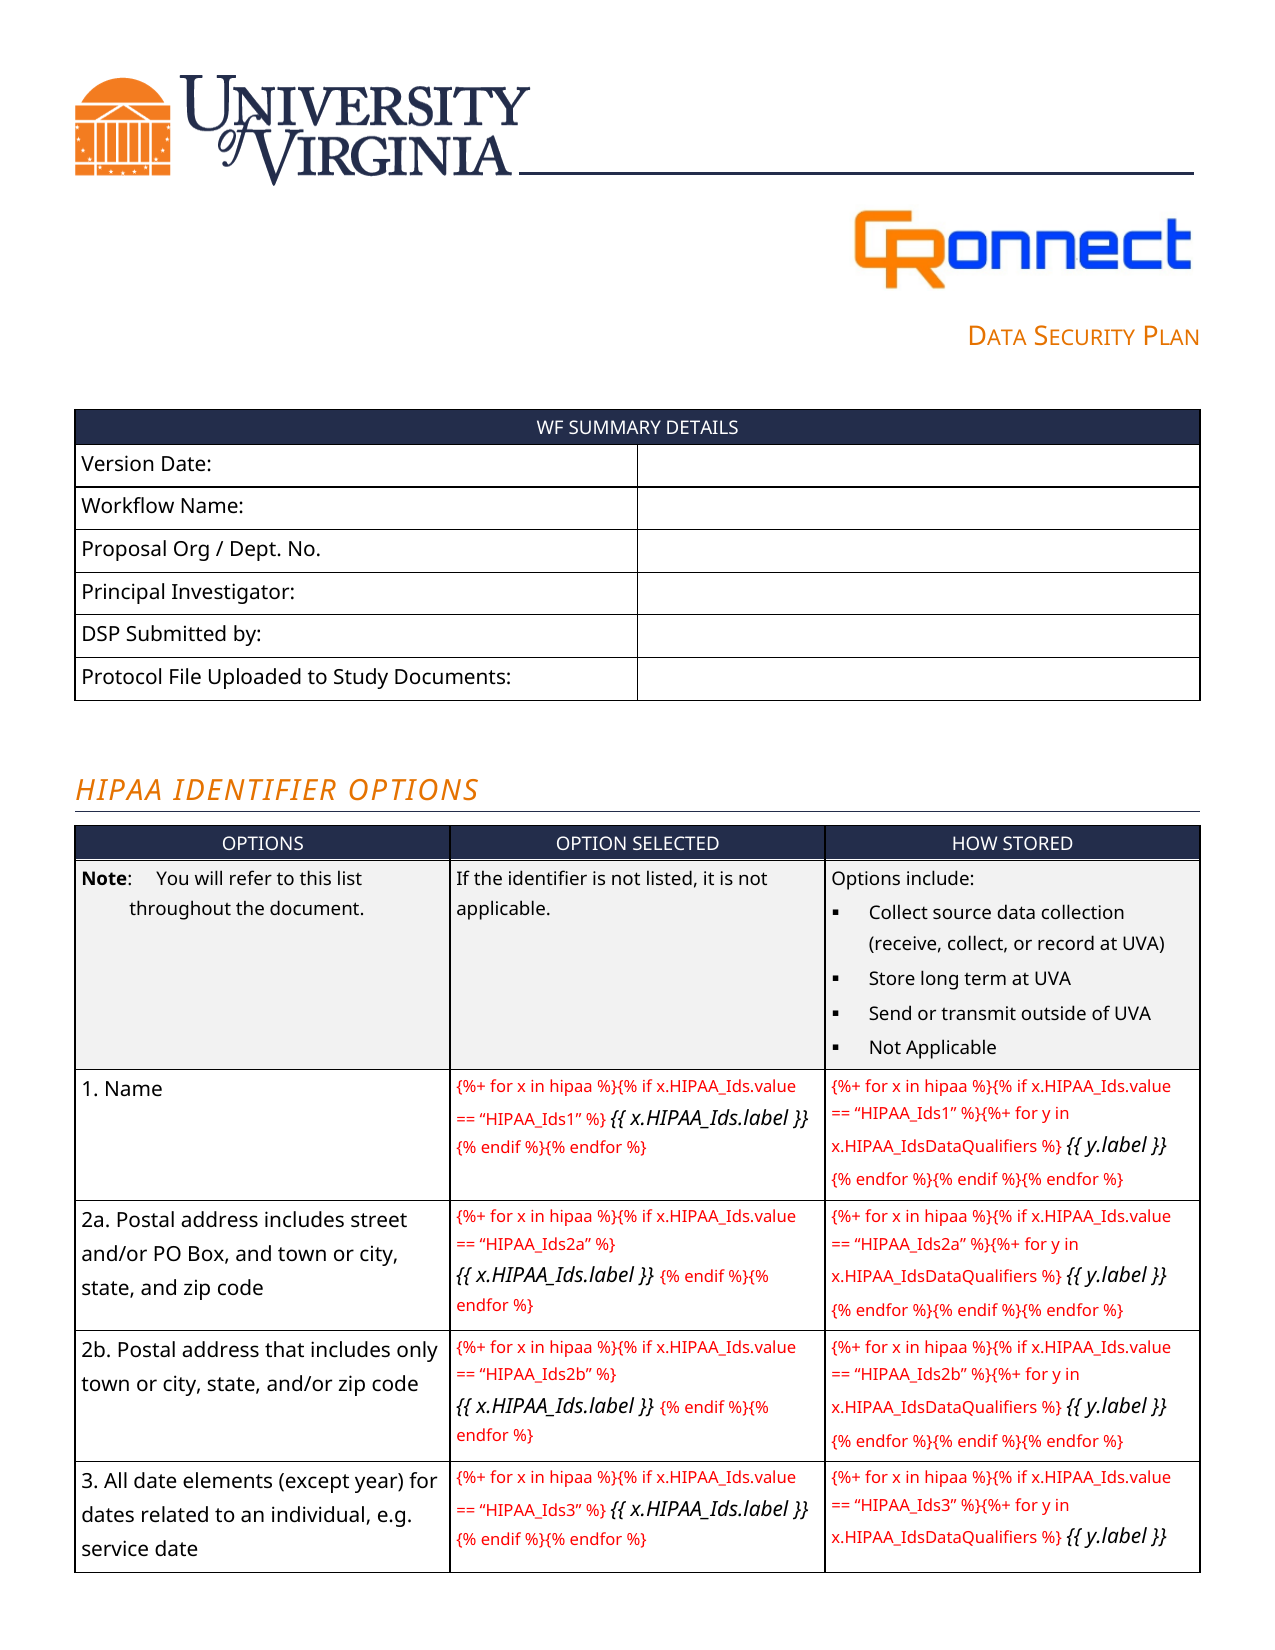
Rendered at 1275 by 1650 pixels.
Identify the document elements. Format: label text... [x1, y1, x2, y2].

table_cell 1. Name [76, 1070, 449, 1200]
table_cell {%+ for x in hipaa %}{% if x.HIPAA_Ids.value == “HIPAA_Ids1” %} {{ x.HIPAA_Ids.label }} {% endif %}{% endfor %} [451, 1070, 824, 1200]
table_cell {%+ for x in hipaa %}{% if x.HIPAA_Ids.value == “HIPAA_Ids2b” %}{%+ for y in x.HIPAA_IdsDataQualifiers %} {{ y.label }} {% endfor %}{% endif %}{% endfor %} [826, 1331, 1199, 1461]
table_cell [638, 658, 1199, 699]
table_cell DSP Submitted by: [76, 615, 637, 657]
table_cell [826, 1462, 1199, 1572]
table_cell [638, 445, 1199, 486]
table_header how stored [826, 826, 1199, 859]
table_cell {%+ for x in hipaa %}{% if x.HIPAA_Ids.value == “HIPAA_Ids2a” %} {{ x.HIPAA_Ids.label }} {% endif %}{% endfor %} [451, 1201, 824, 1330]
table_cell {%+ for x in hipaa %}{% if x.HIPAA_Ids.value == “HIPAA_Ids2b” %} {{ x.HIPAA_Ids.label }} {% endif %}{% endfor %} [451, 1331, 824, 1461]
table_cell Note: You will refer to this list throughout the document. [76, 861, 449, 1069]
table_cell Proposal Org / Dept. No. [76, 530, 637, 572]
table_cell [638, 488, 1199, 529]
table_cell Principal Investigator: [76, 573, 637, 614]
table_cell Options include: Collect source data collection (receive, collect, or record at UVA) Store long term at UVA Send or transmit outside of UVA Not Applicable [826, 861, 1199, 1069]
table_cell If the identifier is not listed, it is not applicable. [451, 861, 824, 1069]
table_cell [638, 573, 1199, 614]
table_cell [638, 615, 1199, 657]
table_cell 2b. Postal address that includes only town or city, state, and/or zip code [76, 1331, 449, 1461]
table_cell Version Date: [76, 445, 637, 486]
table_cell 2a. Postal address includes street and/or PO Box, and town or city, state, and zip code [76, 1201, 449, 1330]
table_cell [638, 530, 1199, 572]
table_header WF Summary Details [76, 410, 1199, 444]
table_cell Workflow Name: [76, 488, 637, 529]
table_cell {%+ for x in hipaa %}{% if x.HIPAA_Ids.value == “HIPAA_Ids1” %}{%+ for y in x.HIPAA_IdsDataQualifiers %} {{ y.label }} {% endfor %}{% endif %}{% endfor %} [826, 1070, 1199, 1200]
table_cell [451, 1462, 824, 1572]
table_header Options [76, 826, 449, 859]
table_header option selected [451, 826, 824, 859]
table_cell Protocol File Uploaded to Study Documents: [76, 658, 637, 699]
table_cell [76, 1462, 449, 1572]
table_cell {%+ for x in hipaa %}{% if x.HIPAA_Ids.value == “HIPAA_Ids2a” %}{%+ for y in x.HIPAA_IdsDataQualifiers %} {{ y.label }} {% endfor %}{% endif %}{% endfor %} [826, 1201, 1199, 1330]
subtitle HIPAA Identifier Options [75, 769, 1200, 811]
subtitle Data Security Plan [75, 316, 1200, 353]
